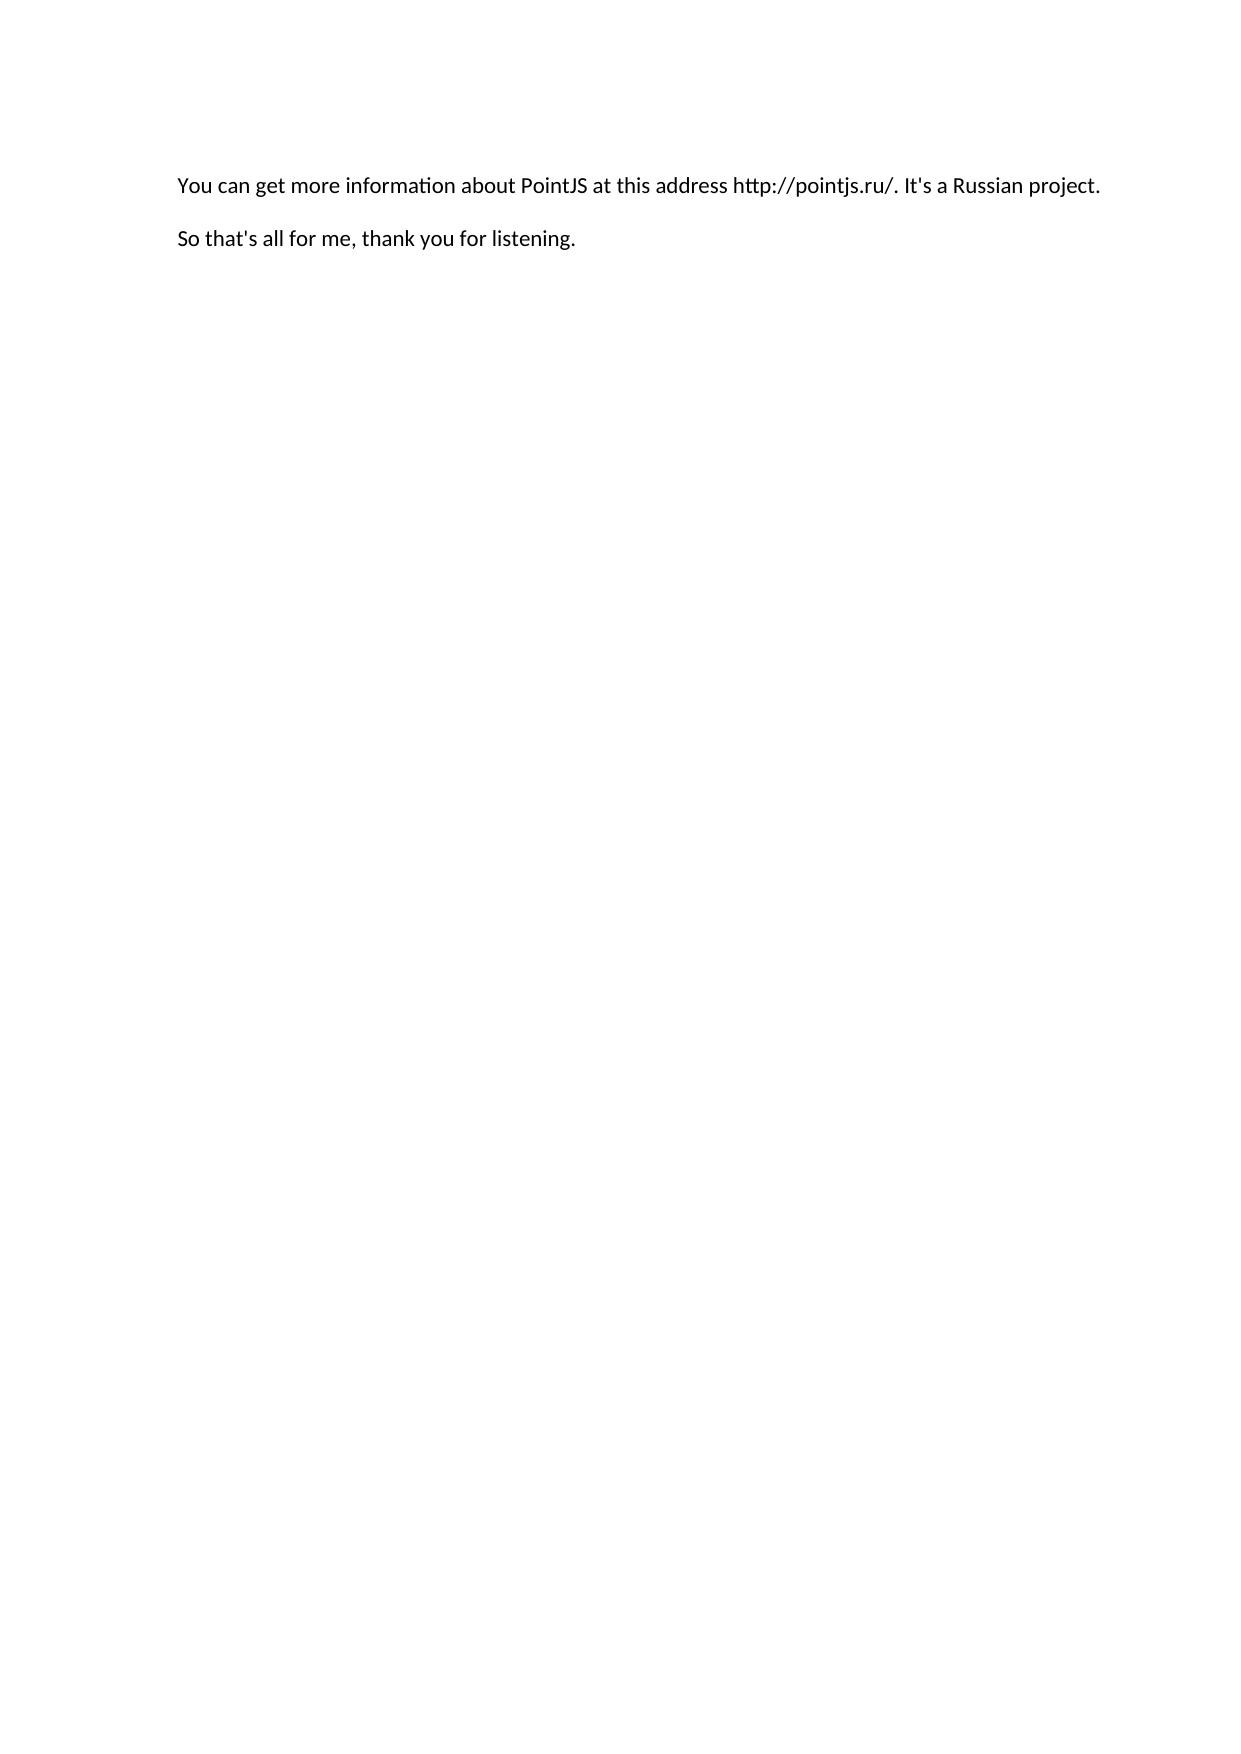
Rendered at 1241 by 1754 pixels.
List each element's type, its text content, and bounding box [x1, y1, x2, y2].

text You can get more information about PointJS at this address http://pointjs.ru/. It's a Russian project. [177, 171, 1152, 199]
text So that's all for me, thank you for listening. [177, 224, 1152, 252]
